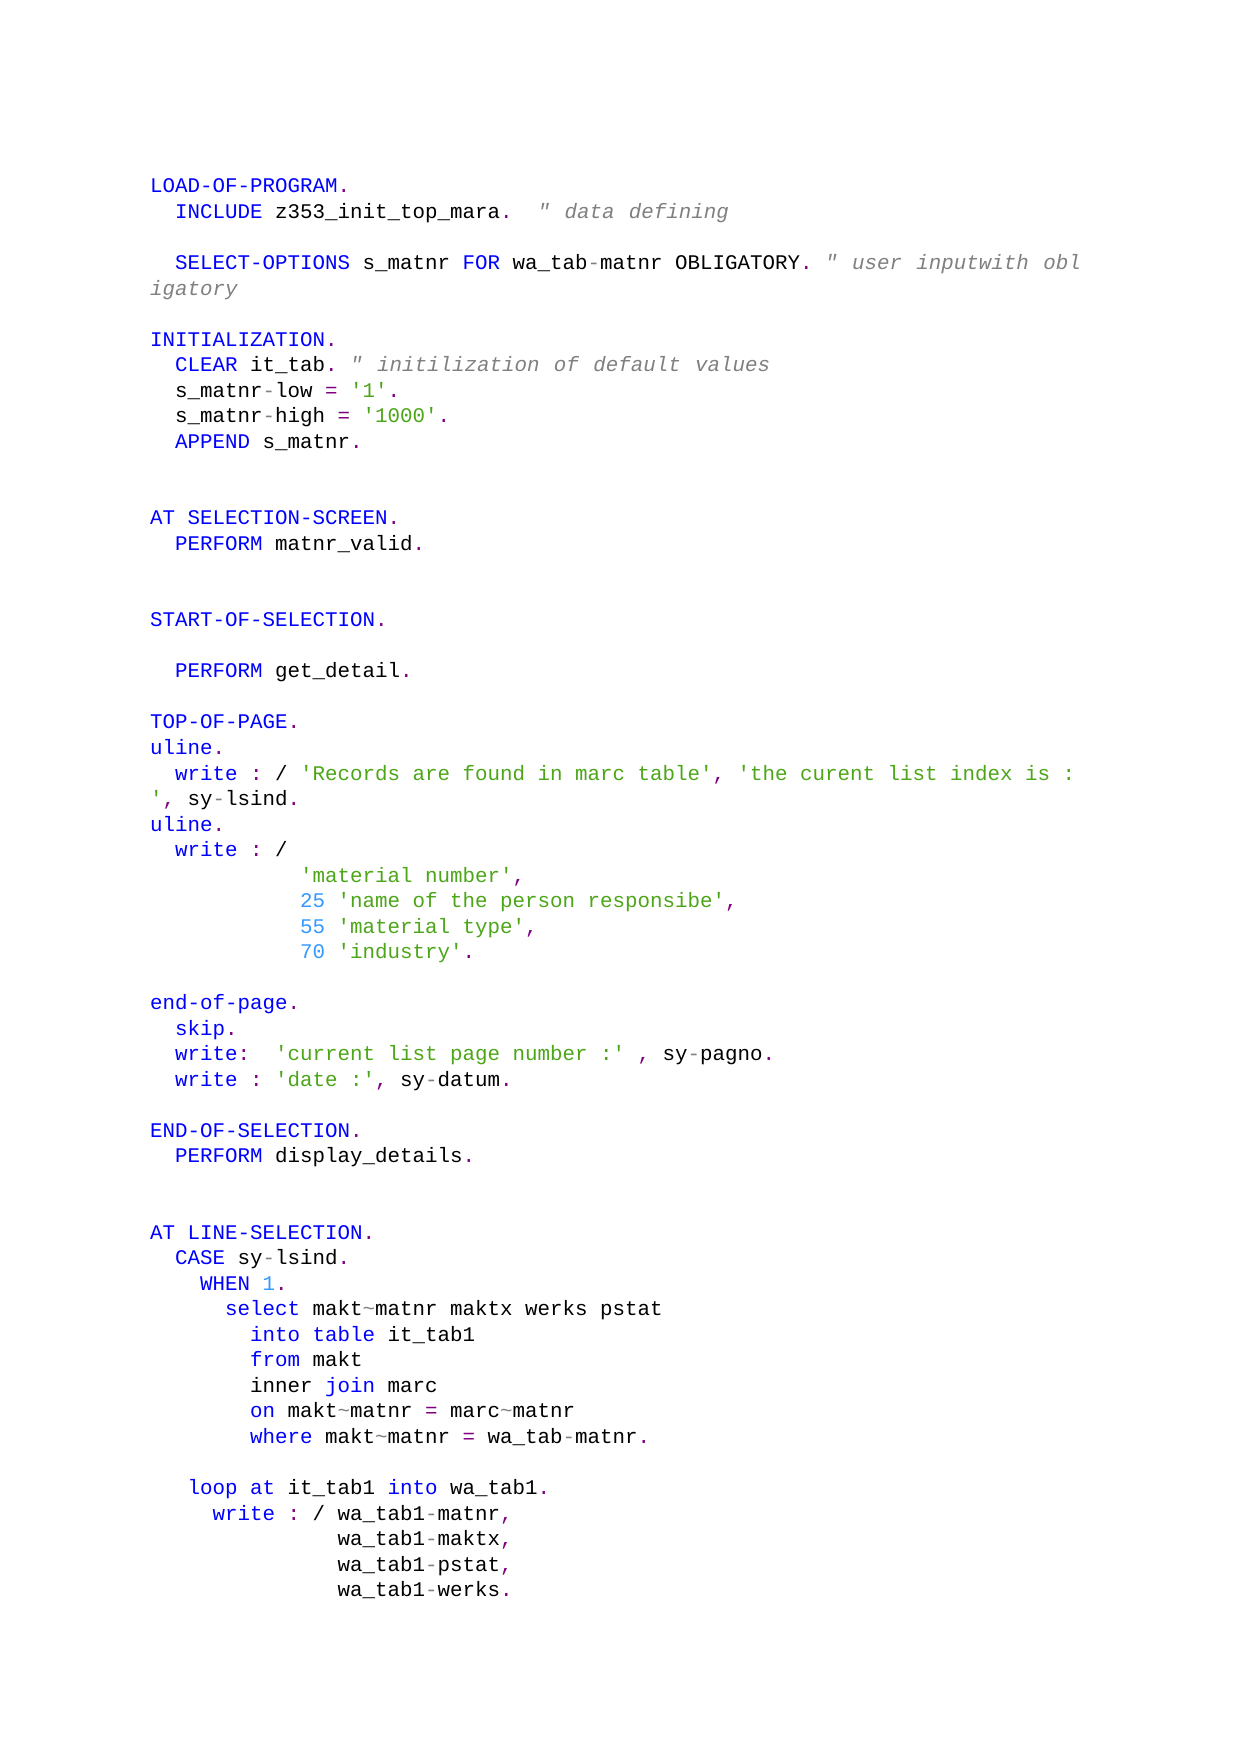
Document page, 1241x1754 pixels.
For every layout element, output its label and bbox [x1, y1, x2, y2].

text [150, 150, 1090, 1603]
